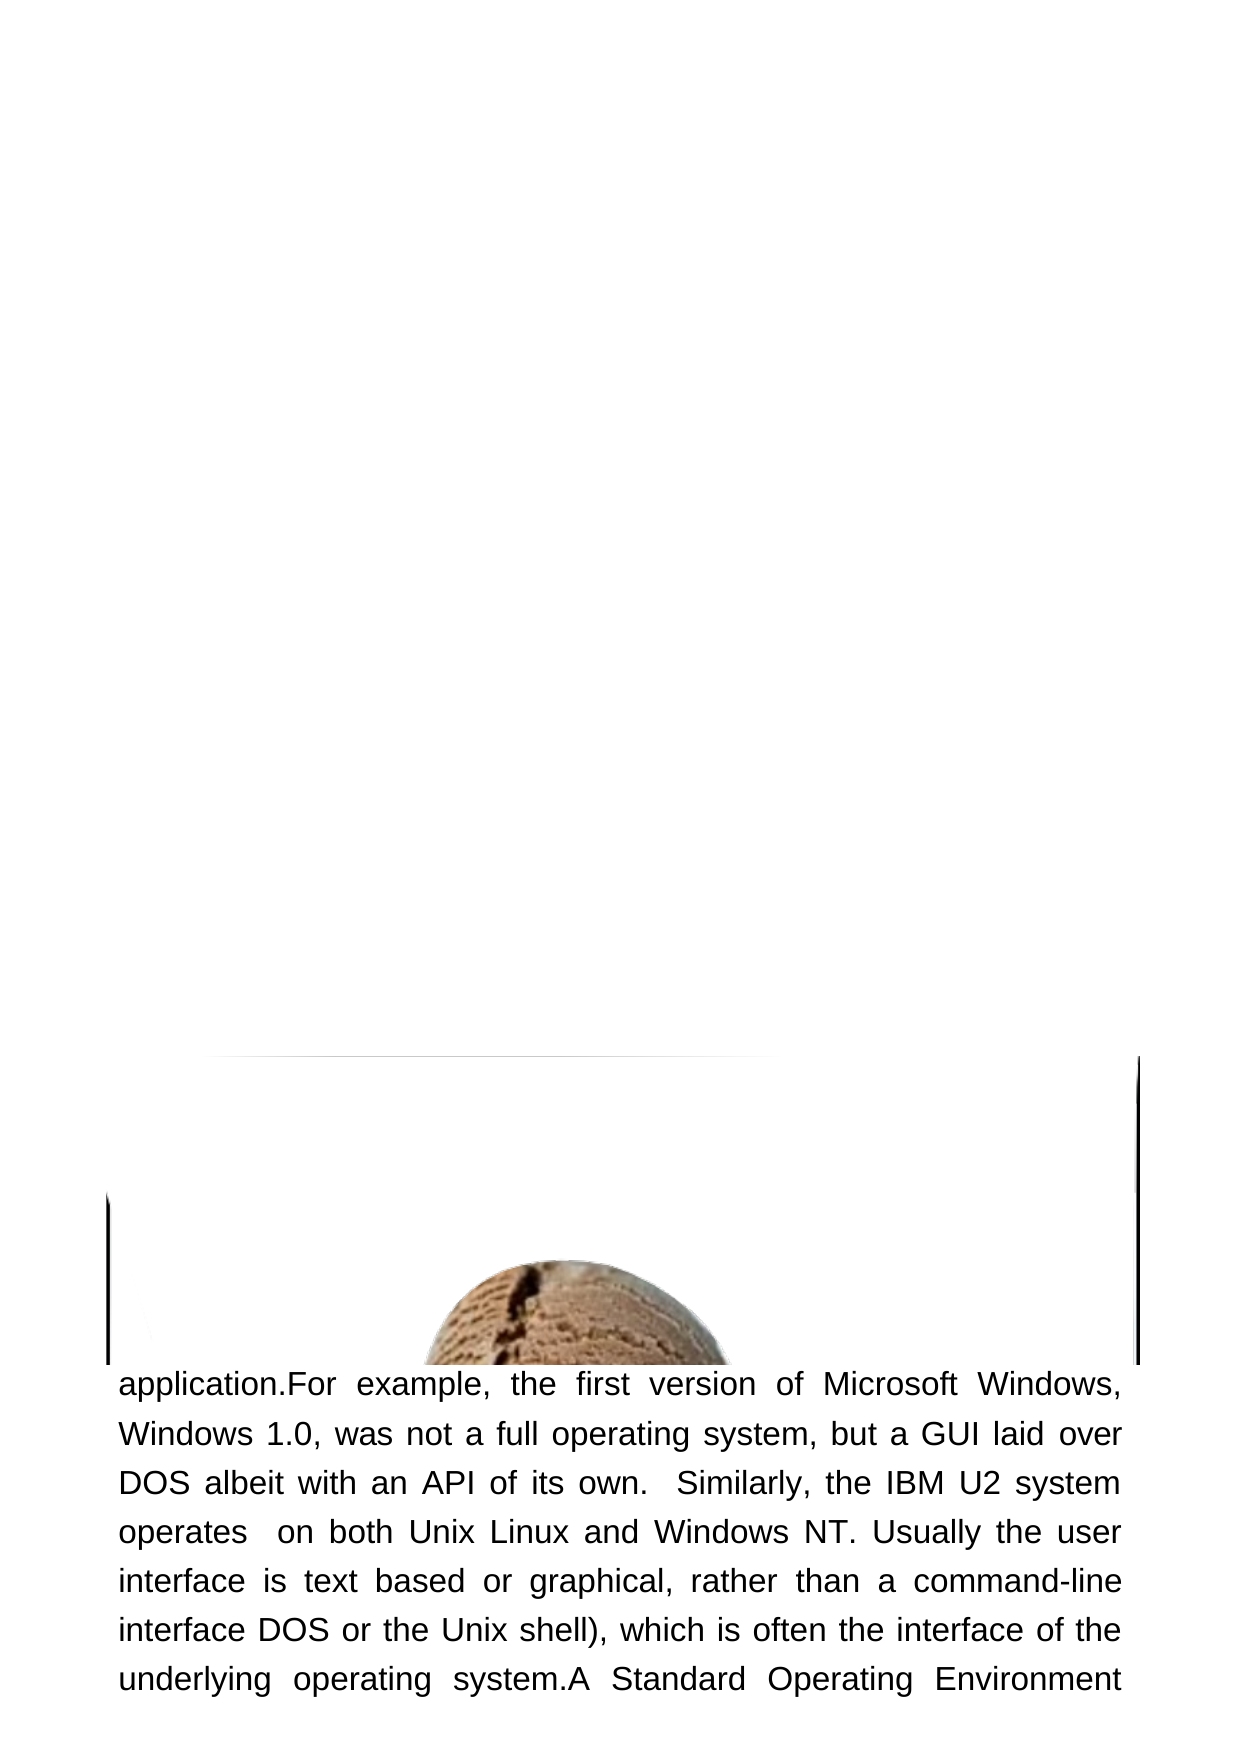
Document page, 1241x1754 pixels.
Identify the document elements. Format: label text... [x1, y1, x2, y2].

picture [106, 1056, 1140, 1365]
text In computer software,an operating environment or integrated applications environment is the environment in which users run application software. The environment consists of a user interface provided by an applications manager and usually an application programming interface (API) to the applications manager. An operating environment is usually not a full operating system but is a form of middleware that rests between the OS and the application.For example, the first version of Microsoft Windows, Windows 1.0, was not a full operating system, but a GUI laid over DOS albeit with an API of its own. Similarly, the IBM U2 system operates on both Unix Linux and Windows NT. Usually the user interface is text based or graphical, rather than a command-line interface DOS or the Unix shell), which is often the interface of the underlying operating system.A Standard Operating Environment (SOE) is a standard implementation of an operating system and its associated software. Associated names and concepts include MOE Managed Operating Environment. COE Consistent or Common Operating Environment. MDE Managed Desktop Environment. [118, 1365, 1122, 1698]
